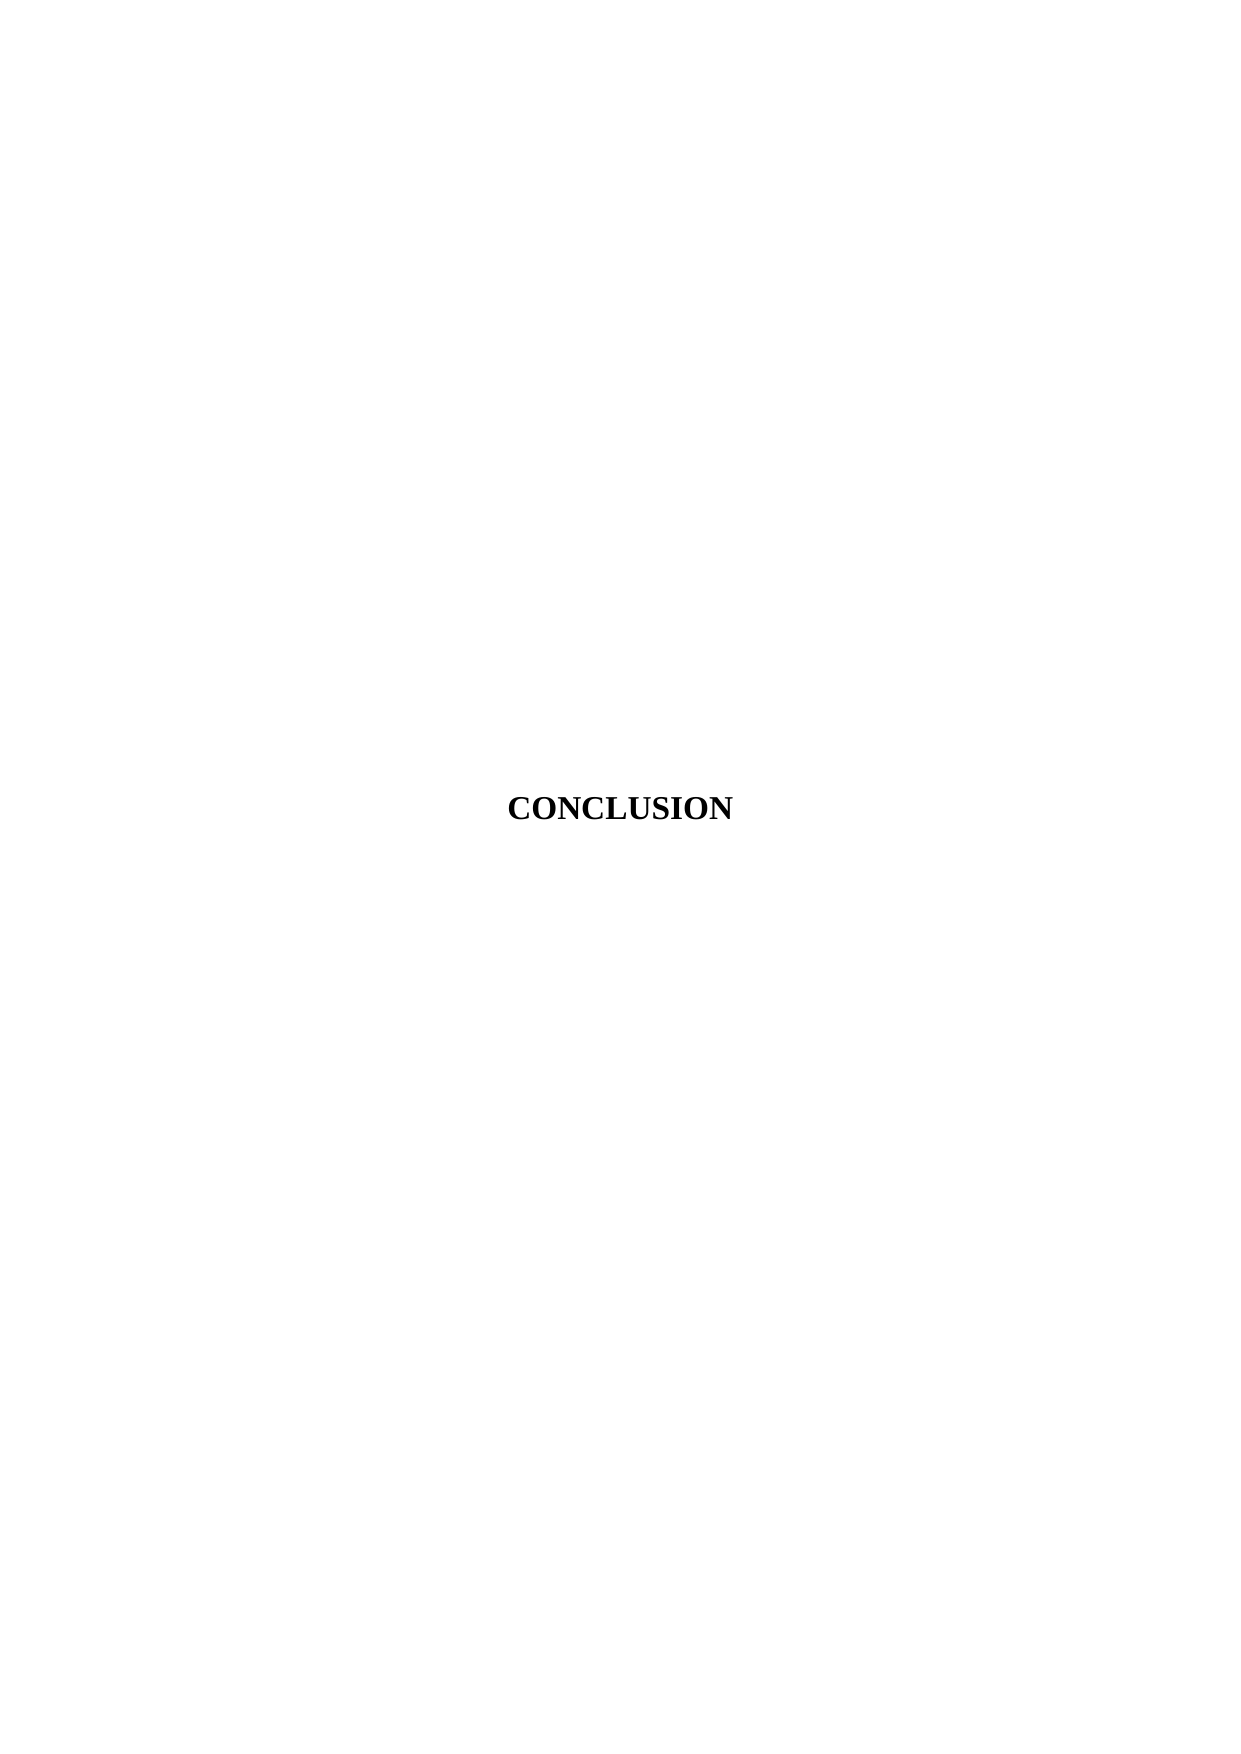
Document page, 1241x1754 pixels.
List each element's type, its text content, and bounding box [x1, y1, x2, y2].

text CONCLUSION [150, 788, 1090, 827]
